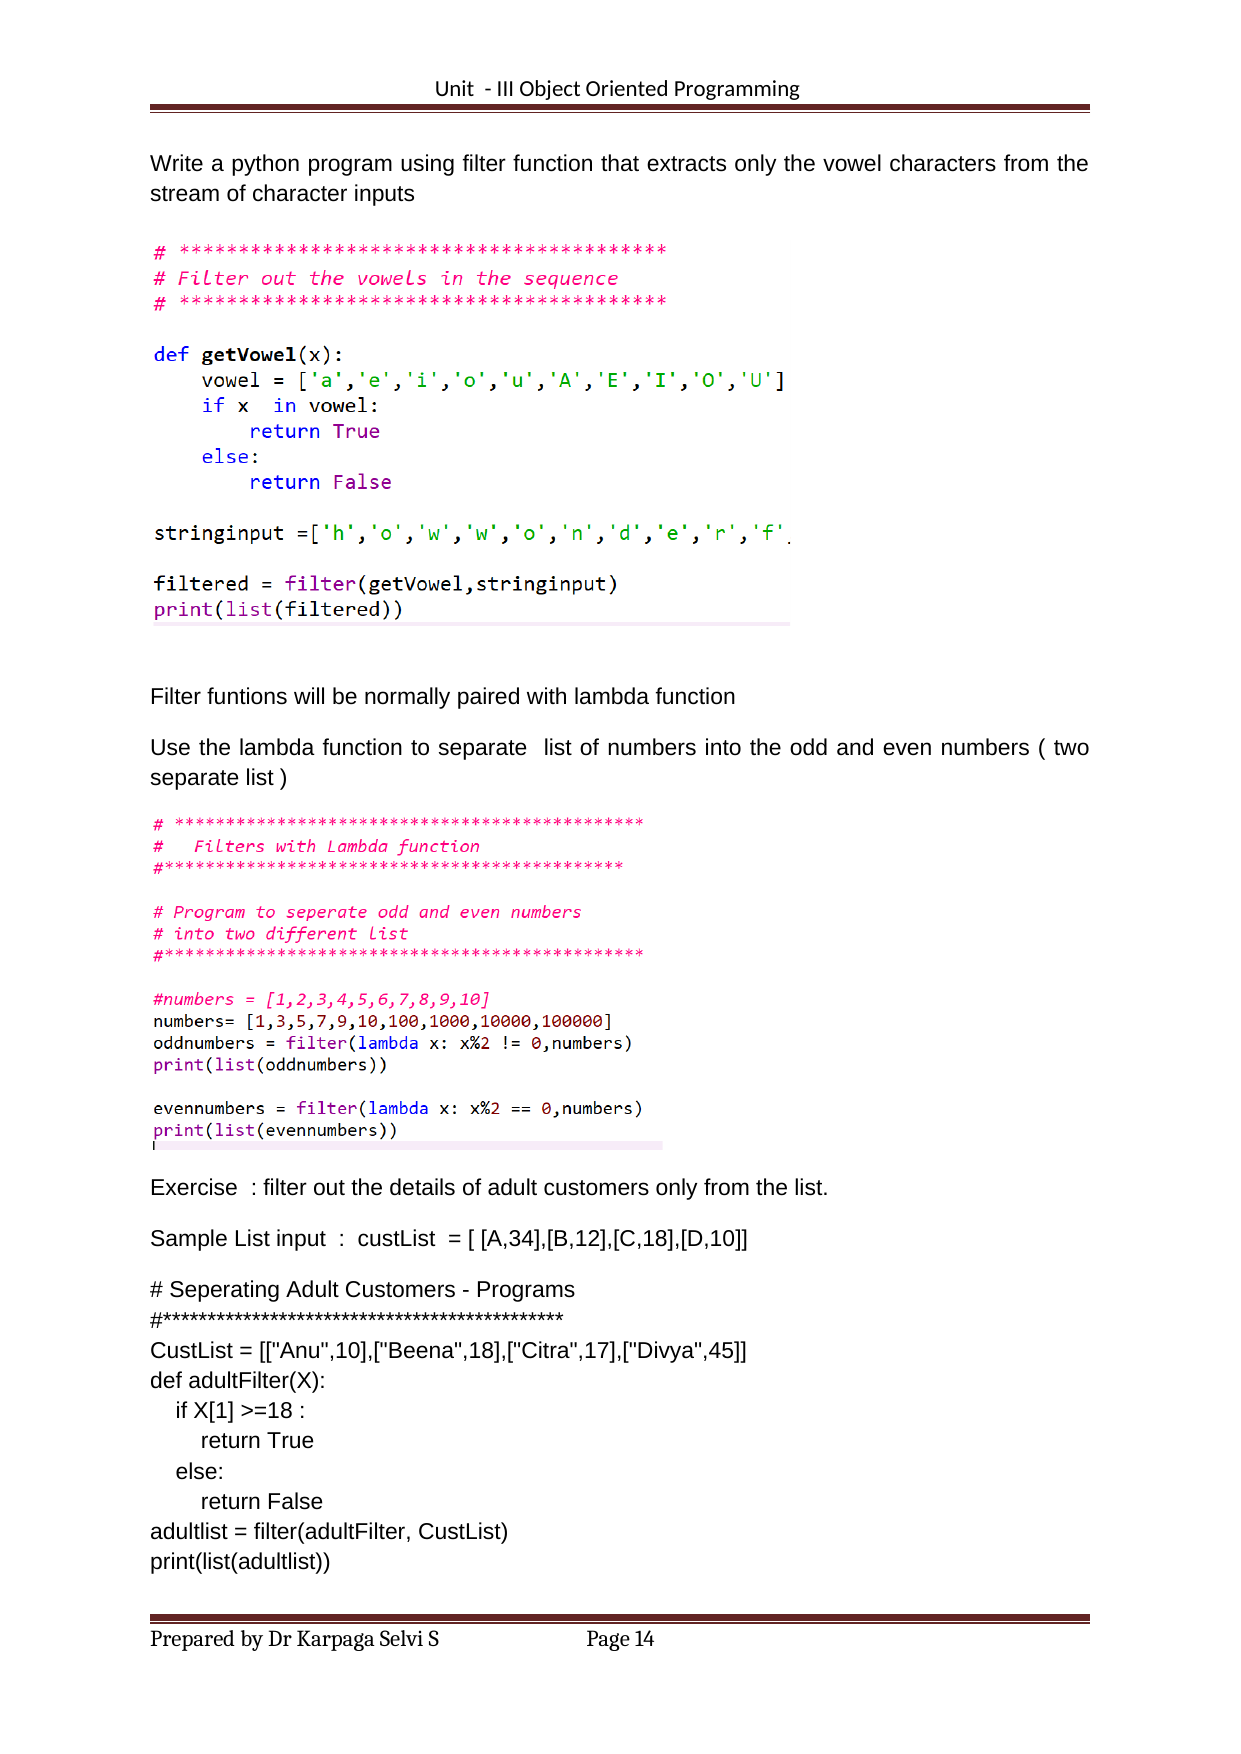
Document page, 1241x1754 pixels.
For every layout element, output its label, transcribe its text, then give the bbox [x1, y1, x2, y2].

text Sample List input : custList = [ [A,34],[B,12],[C,18],[D,10]] [150, 1225, 1090, 1252]
text if X[1] >=18 : [150, 1397, 1090, 1423]
text #********************************************* [150, 1307, 1090, 1333]
text return True [150, 1427, 1090, 1454]
picture [150, 815, 663, 1150]
text Exercise : filter out the details of adult customers only from the list. [150, 1174, 1090, 1201]
text Filter funtions will be normally paired with lambda function [150, 683, 1090, 709]
picture [150, 240, 791, 626]
text def adultFilter(X): [150, 1367, 1090, 1393]
text else: [150, 1458, 1090, 1484]
text CustList = [["Anu",10],["Beena",18],["Citra",17],["Divya",45]] [150, 1337, 1090, 1363]
text print(list(adultlist)) [150, 1548, 1090, 1574]
text Use the lambda function to separate list of numbers into the odd and even numbers ( two separate list ) [150, 734, 1090, 790]
text adultlist = filter(adultFilter, CustList) [150, 1518, 1090, 1544]
text Write a python program using filter function that extracts only the vowel characters from the stream of character inputs [150, 150, 1090, 207]
text return False [150, 1488, 1090, 1514]
text # Seperating Adult Customers - Programs [150, 1276, 1090, 1303]
